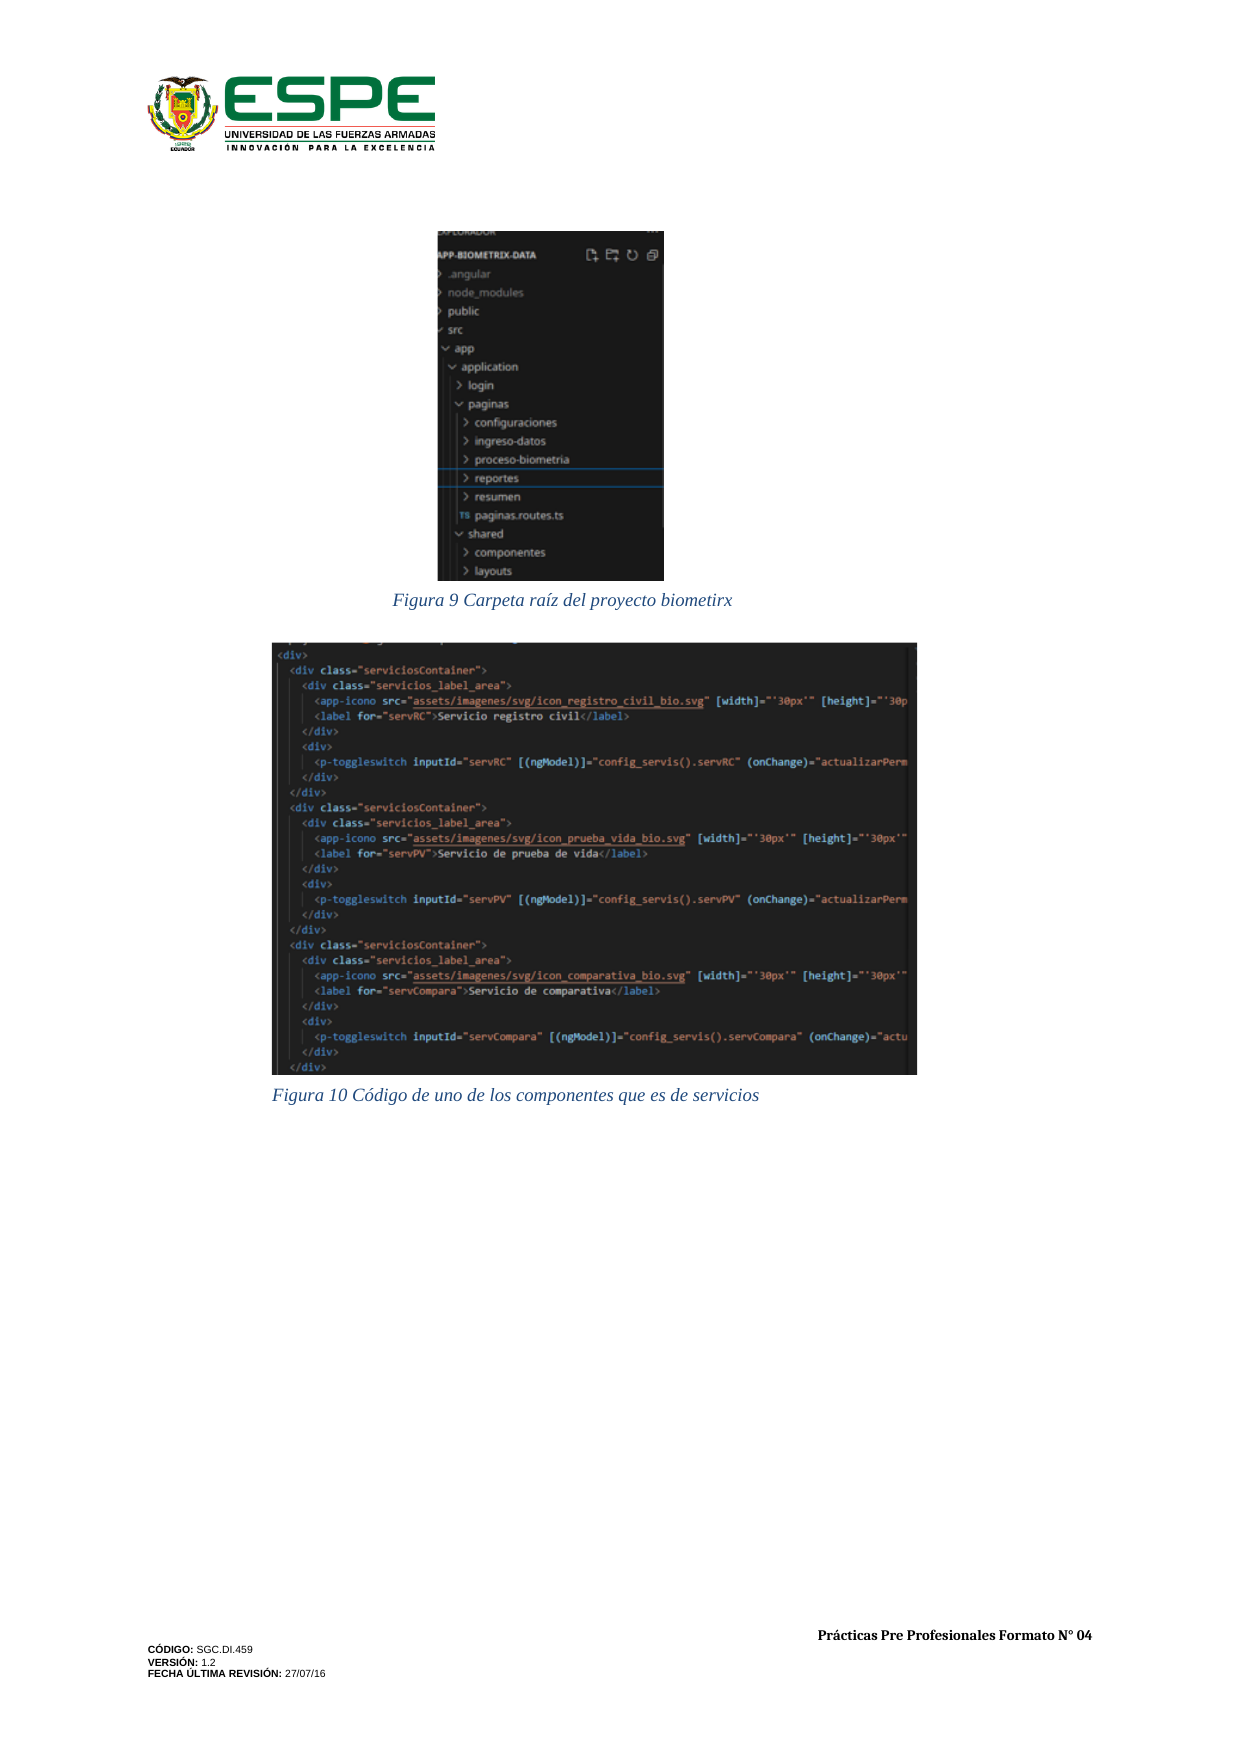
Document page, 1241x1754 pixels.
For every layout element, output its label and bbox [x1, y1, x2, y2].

picture [147, 73, 439, 156]
picture [271, 639, 918, 1075]
picture [437, 231, 664, 581]
